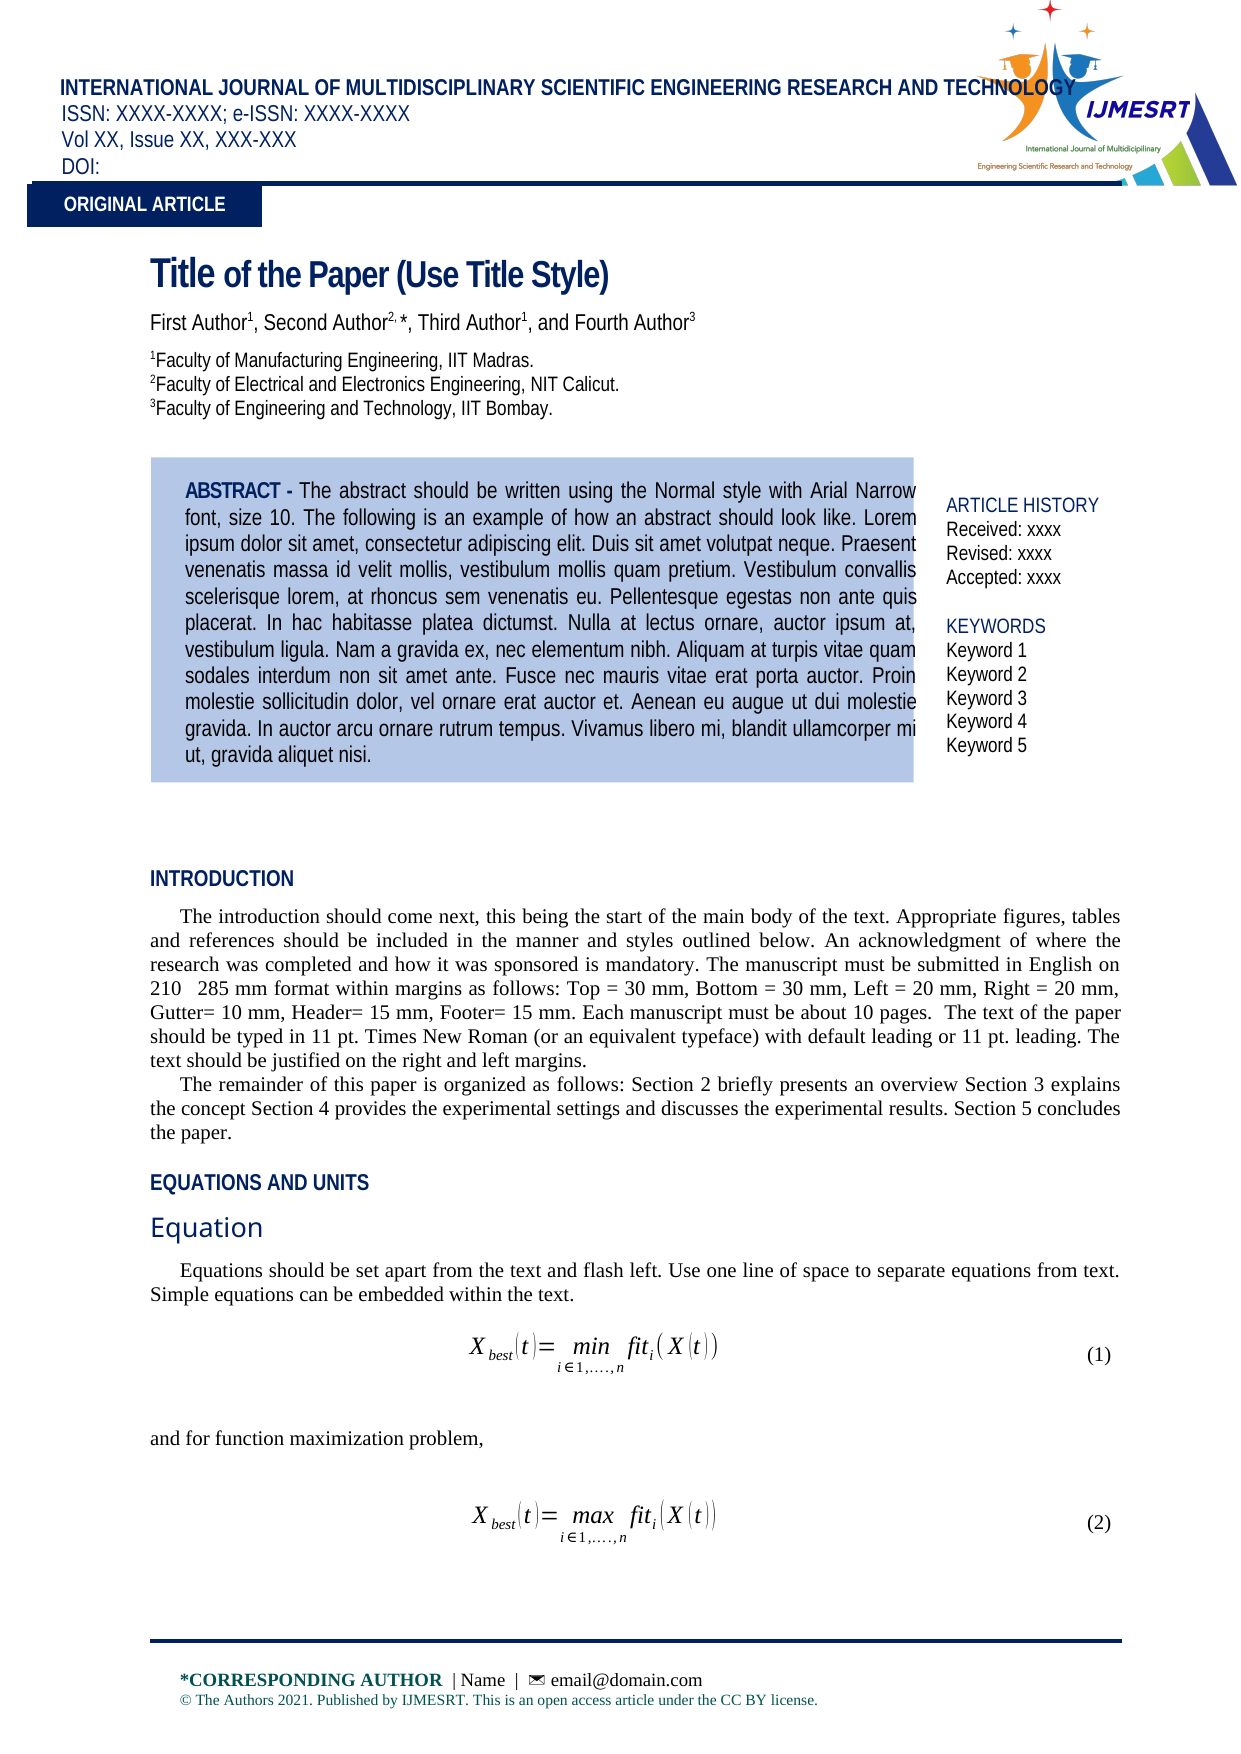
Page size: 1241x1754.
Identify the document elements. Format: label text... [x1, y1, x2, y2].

table_header [150, 456, 935, 840]
text The remainder of this paper is organized as follows: Section 2 briefly presents an overview Section 3 explains the concept Section 4 provides the experimental settings and discusses the experimental results. Section 5 concludes the paper. [150, 1072, 1122, 1144]
title First Author1, Second Author2, *, Third Author1, and Fourth Author3 [150, 309, 1122, 336]
subtitle Equation [150, 1208, 1122, 1245]
text 1Faculty of Manufacturing Engineering, IIT Madras. [150, 348, 1122, 372]
table_header ARTICLE HISTORY Received: xxxx Revised: xxxx Accepted: xxxx [935, 456, 1122, 601]
text Title of the Paper (Use Title Style) [150, 249, 1122, 297]
picture [975, 0, 1238, 231]
subtitle Equations and units [150, 1169, 1122, 1196]
text Equations should be set apart from the text and flash left. Use one line of space to separate equations from text. Simple equations can be embedded within the text. [150, 1258, 1122, 1306]
table_header (2) [1036, 1486, 1122, 1558]
text The introduction should come next, this being the start of the main body of the text. Appropriate figures, tables and references should be included in the manner and styles outlined below. An acknowledgment of where the research was completed and how it was sponsored is mandatory. The manuscript must be submitted in English on 210285 mm format within margins as follows: Top = 30 mm, Bottom = 30 mm, Left = 20 mm, Right = 20 mm, Gutter= 10 mm, Header= 15 mm, Footer= 15 mm. Each manuscript must be about 10 pages. The text of the paper should be typed in 11 pt. Times New Roman (or an equivalent typeface) with default leading or 11 pt. leading. The text should be justified on the right and left margins. [150, 904, 1122, 1072]
subtitle Introduction [150, 865, 1122, 891]
table_header [150, 1486, 1036, 1558]
table_header (1) [1036, 1318, 1122, 1389]
table_cell KEYWORDS Keyword 1 Keyword 2 Keyword 3 Keyword 4 Keyword 5 [935, 601, 1122, 840]
table_header [150, 1318, 1036, 1389]
text and for function maximization problem, [150, 1425, 1122, 1449]
text 3Faculty of Engineering and Technology, IIT Bombay. [150, 396, 1122, 420]
text 2Faculty of Electrical and Electronics Engineering, NIT Calicut. [150, 372, 1122, 396]
